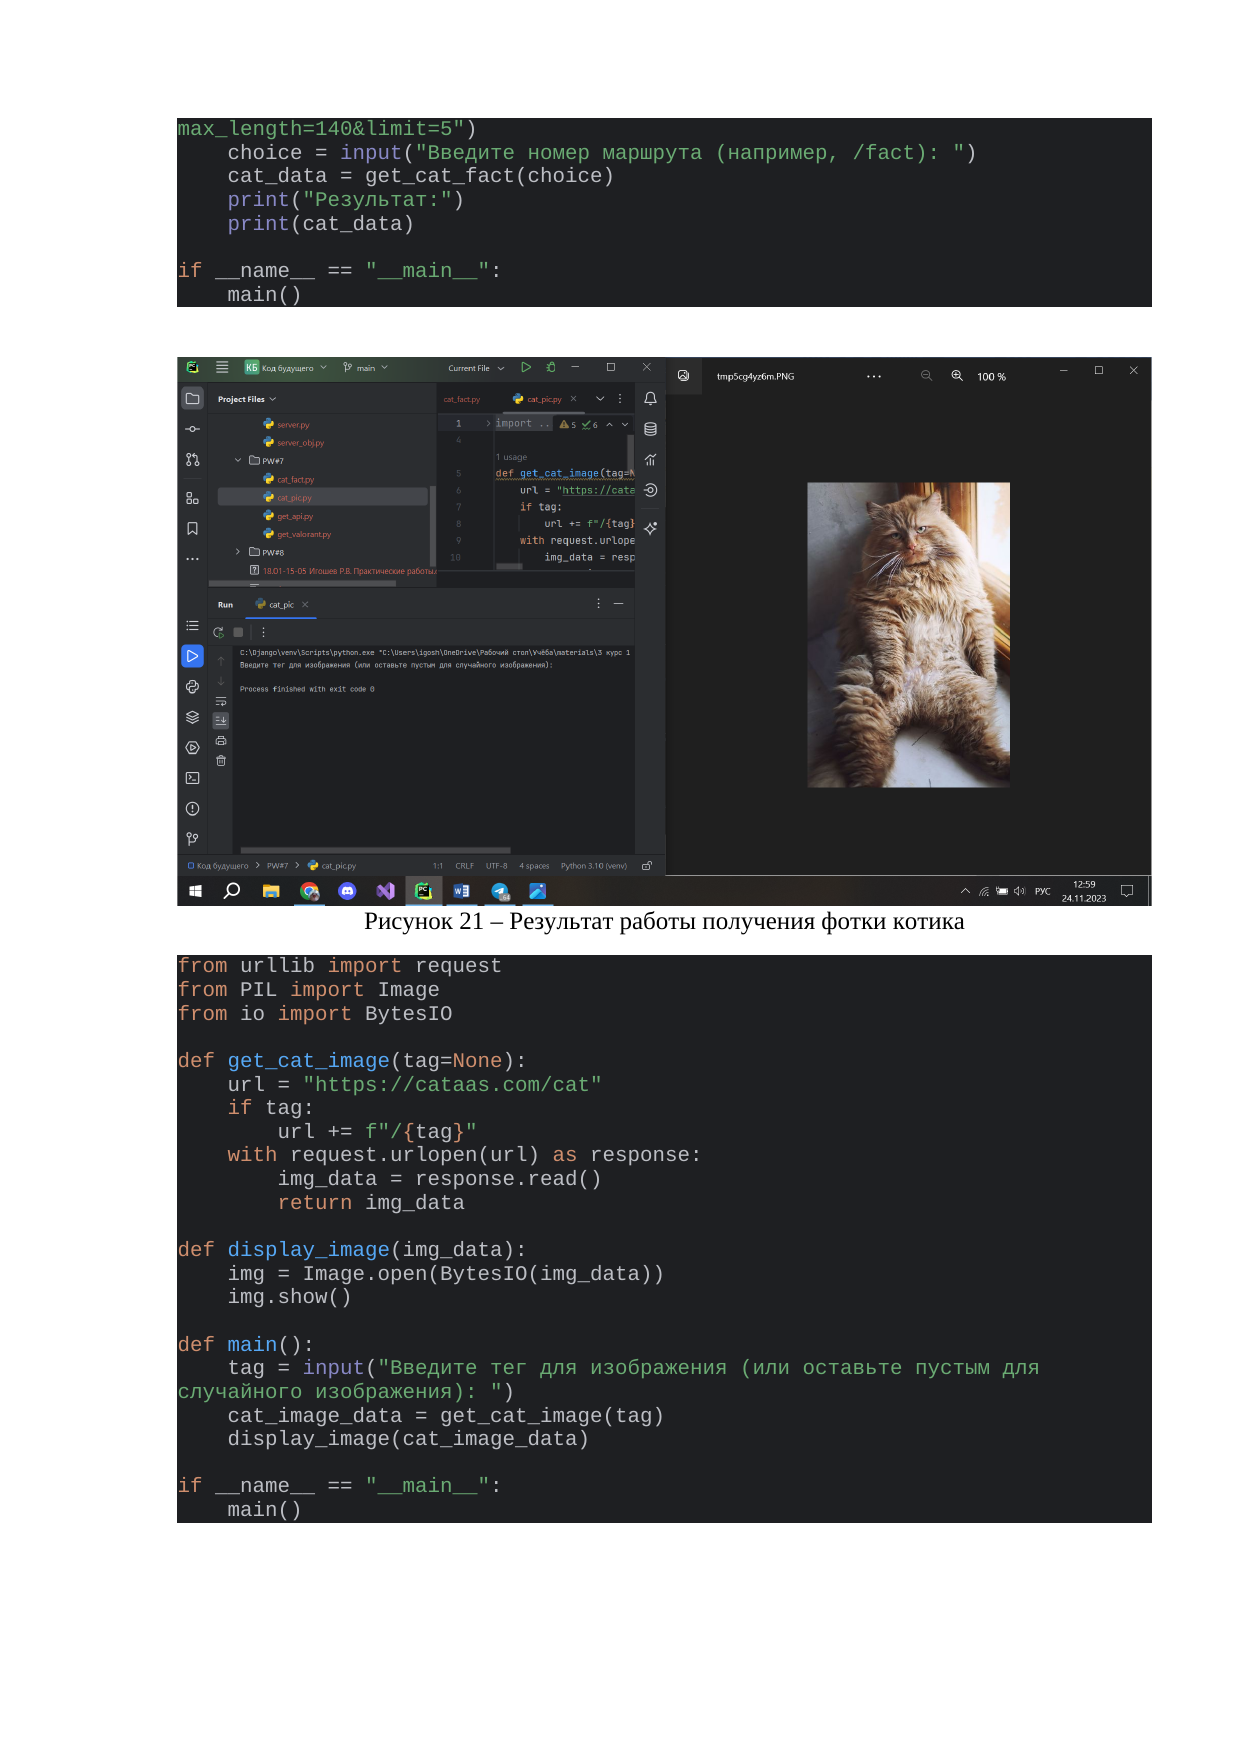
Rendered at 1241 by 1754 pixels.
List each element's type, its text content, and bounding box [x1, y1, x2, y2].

text Рисунок 21 – Результат работы получения фотки котика [177, 906, 1152, 934]
picture [177, 357, 1152, 906]
text from urllib import request from PIL import Image from io import BytesIO def get_cat_image(tag=None): url = "https://cataas.com/cat" if tag: url += f"/{tag}" with request.urlopen(url) as response: img_data = response.read() return img_data def display_image(img_data): img = Image.open(BytesIO(img_data)) img.show() def main(): tag = input("Введите тег для изображения (или оставьте пустым для случайного изображения): ") cat_image_data = get_cat_image(tag) display_image(cat_image_data) if __name__ == "__main__": main() [177, 955, 1152, 1523]
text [177, 118, 1152, 307]
